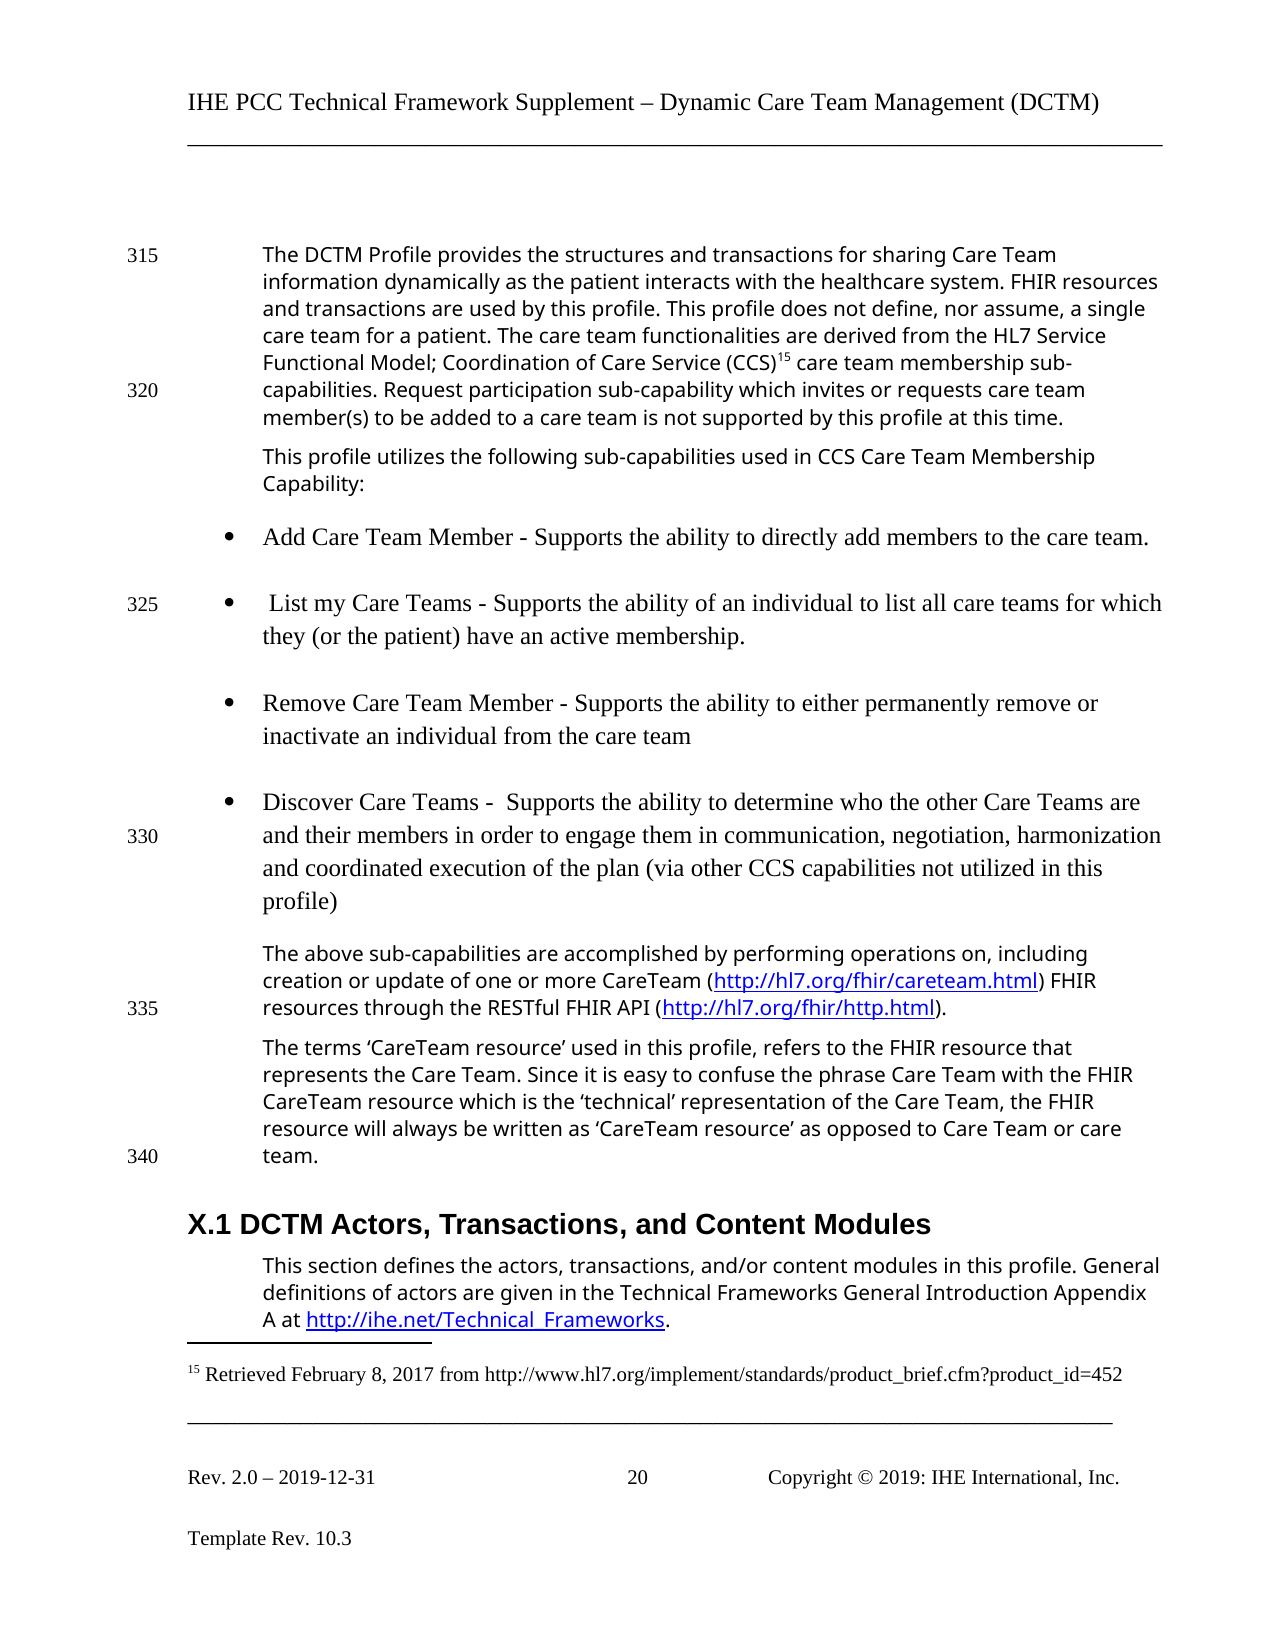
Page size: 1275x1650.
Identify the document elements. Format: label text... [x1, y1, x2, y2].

text This profile utilizes the following sub-capabilities used in CCS Care Team Membership Capability: [262, 443, 1162, 497]
list Remove Care Team Member - Supports the ability to either permanently remove or inactivate an individual from the care team [225, 688, 1162, 749]
subtitle X.1 DCTM Actors, Transactions, and Content Modules [187, 1207, 1162, 1240]
text The terms ‘CareTeam resource’ used in this profile, refers to the FHIR resource that represents the Care Team. Since it is easy to confuse the phrase Care Team with the FHIR CareTeam resource which is the ‘technical’ representation of the Care Team, the FHIR resource will always be written as ‘CareTeam resource’ as opposed to Care Team or care team. [262, 1034, 1162, 1169]
text The above sub-capabilities are accomplished by performing operations on, including creation or update of one or more CareTeam (http://hl7.org/fhir/careteam.html) FHIR resources through the RESTful FHIR API (http://hl7.org/fhir/http.html). [262, 940, 1162, 1021]
list List my Care Teams - Supports the ability of an individual to list all care teams for which they (or the patient) have an active membership. [225, 588, 1162, 650]
list Add Care Team Member - Supports the ability to directly add members to the care team. [225, 522, 1162, 551]
text The DCTM Profile provides the structures and transactions for sharing Care Team information dynamically as the patient interacts with the healthcare system. FHIR resources and transactions are used by this profile. This profile does not define, nor assume, a single care team for a patient. The care team functionalities are derived from the HL7 Service Functional Model; Coordination of Care Service (CCS) care team membership sub-capabilities. Request participation sub-capability which invites or requests care team member(s) to be added to a care team is not supported by this profile at this time. [262, 241, 1162, 430]
text This section defines the actors, transactions, and/or content modules in this profile. General definitions of actors are given in the Technical Frameworks General Introduction Appendix A at http://ihe.net/Technical_Frameworks. [262, 1251, 1162, 1333]
list Discover Care Teams - Supports the ability to determine who the other Care Teams are and their members in order to engage them in communication, negotiation, harmonization and coordinated execution of the plan (via other CCS capabilities not utilized in this profile) [225, 787, 1162, 915]
